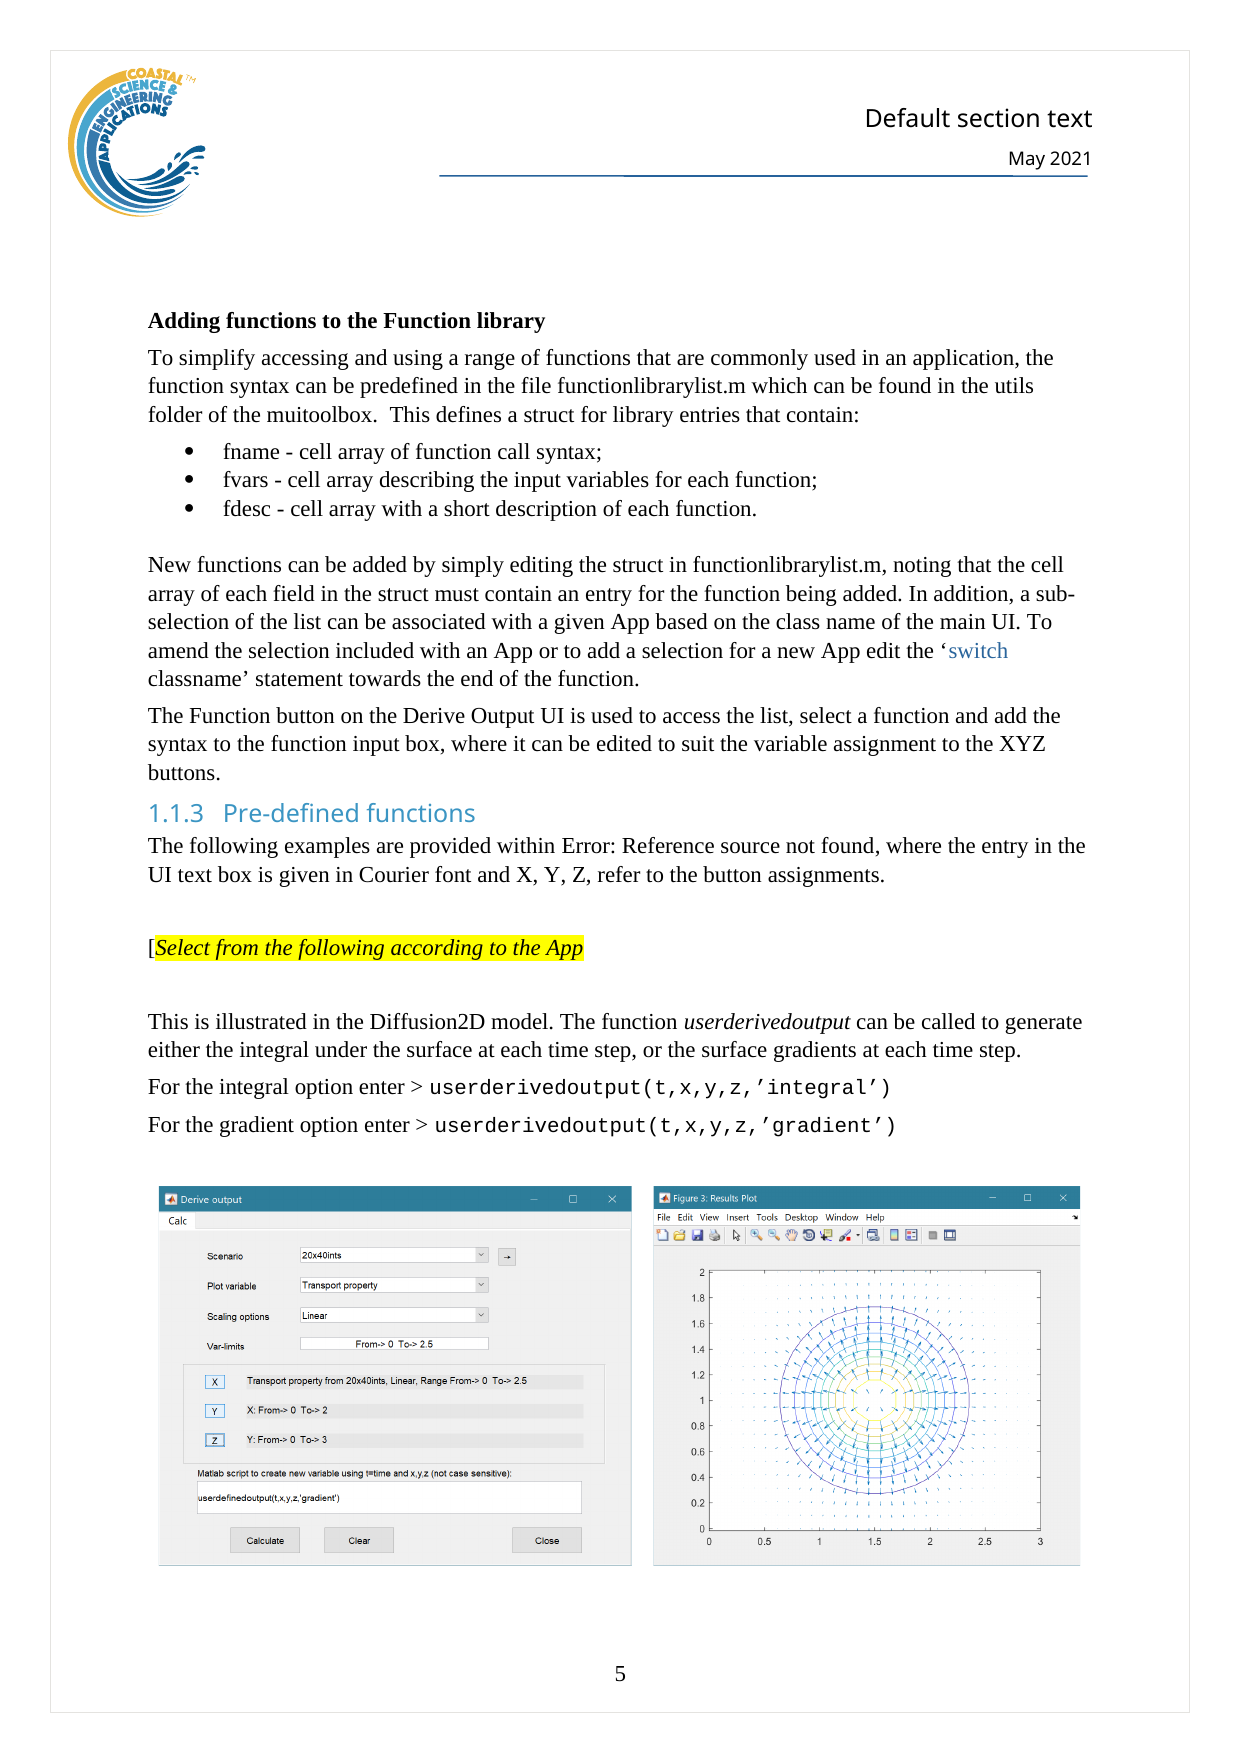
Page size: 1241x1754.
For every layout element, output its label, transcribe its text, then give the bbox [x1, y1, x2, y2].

subtitle Pre-defined functions [148, 796, 1093, 830]
text For the gradient option enter > userderivedoutput(t,x,y,z,’gradient’) [148, 1111, 1093, 1139]
text Adding functions to the Function library [148, 307, 1093, 334]
text For the integral option enter > userderivedoutput(t,x,y,z,’integral’) [148, 1073, 1093, 1101]
table_header [148, 1186, 642, 1574]
list fvars - cell array describing the input variables for each function; [185, 466, 1093, 493]
picture [653, 1186, 1081, 1566]
text New functions can be added by simply editing the struct in functionlibrarylist.m, noting that the cell array of each field in the struct must contain an entry for the function being added. In addition, a sub-selection of the list can be associated with a given App based on the class name of the main UI. To amend the selection included with an App or to add a selection for a new App edit the ‘switch classname’ statement towards the end of the function. [148, 552, 1093, 692]
text The Function button on the Derive Output UI is used to access the list, select a function and add the syntax to the function input box, where it can be edited to suit the variable assignment to the XYZ buttons. [148, 702, 1093, 785]
text [Select from the following according to the App [148, 934, 1093, 961]
table_header [642, 1186, 1092, 1574]
list fdesc - cell array with a short description of each function. [185, 495, 1093, 521]
text This is illustrated in the Diffusion2D model. The function userderivedoutput can be called to generate either the integral under the surface at each time step, or the surface gradients at each time step. [148, 1008, 1093, 1063]
text To simplify accessing and using a range of functions that are commonly used in an application, the function syntax can be predefined in the file functionlibrarylist.m which can be found in the utils folder of the muitoolbox. This defines a struct for library entries that contain: [148, 344, 1093, 427]
picture [158, 1186, 632, 1566]
list fname - cell array of function call syntax; [185, 438, 1093, 464]
